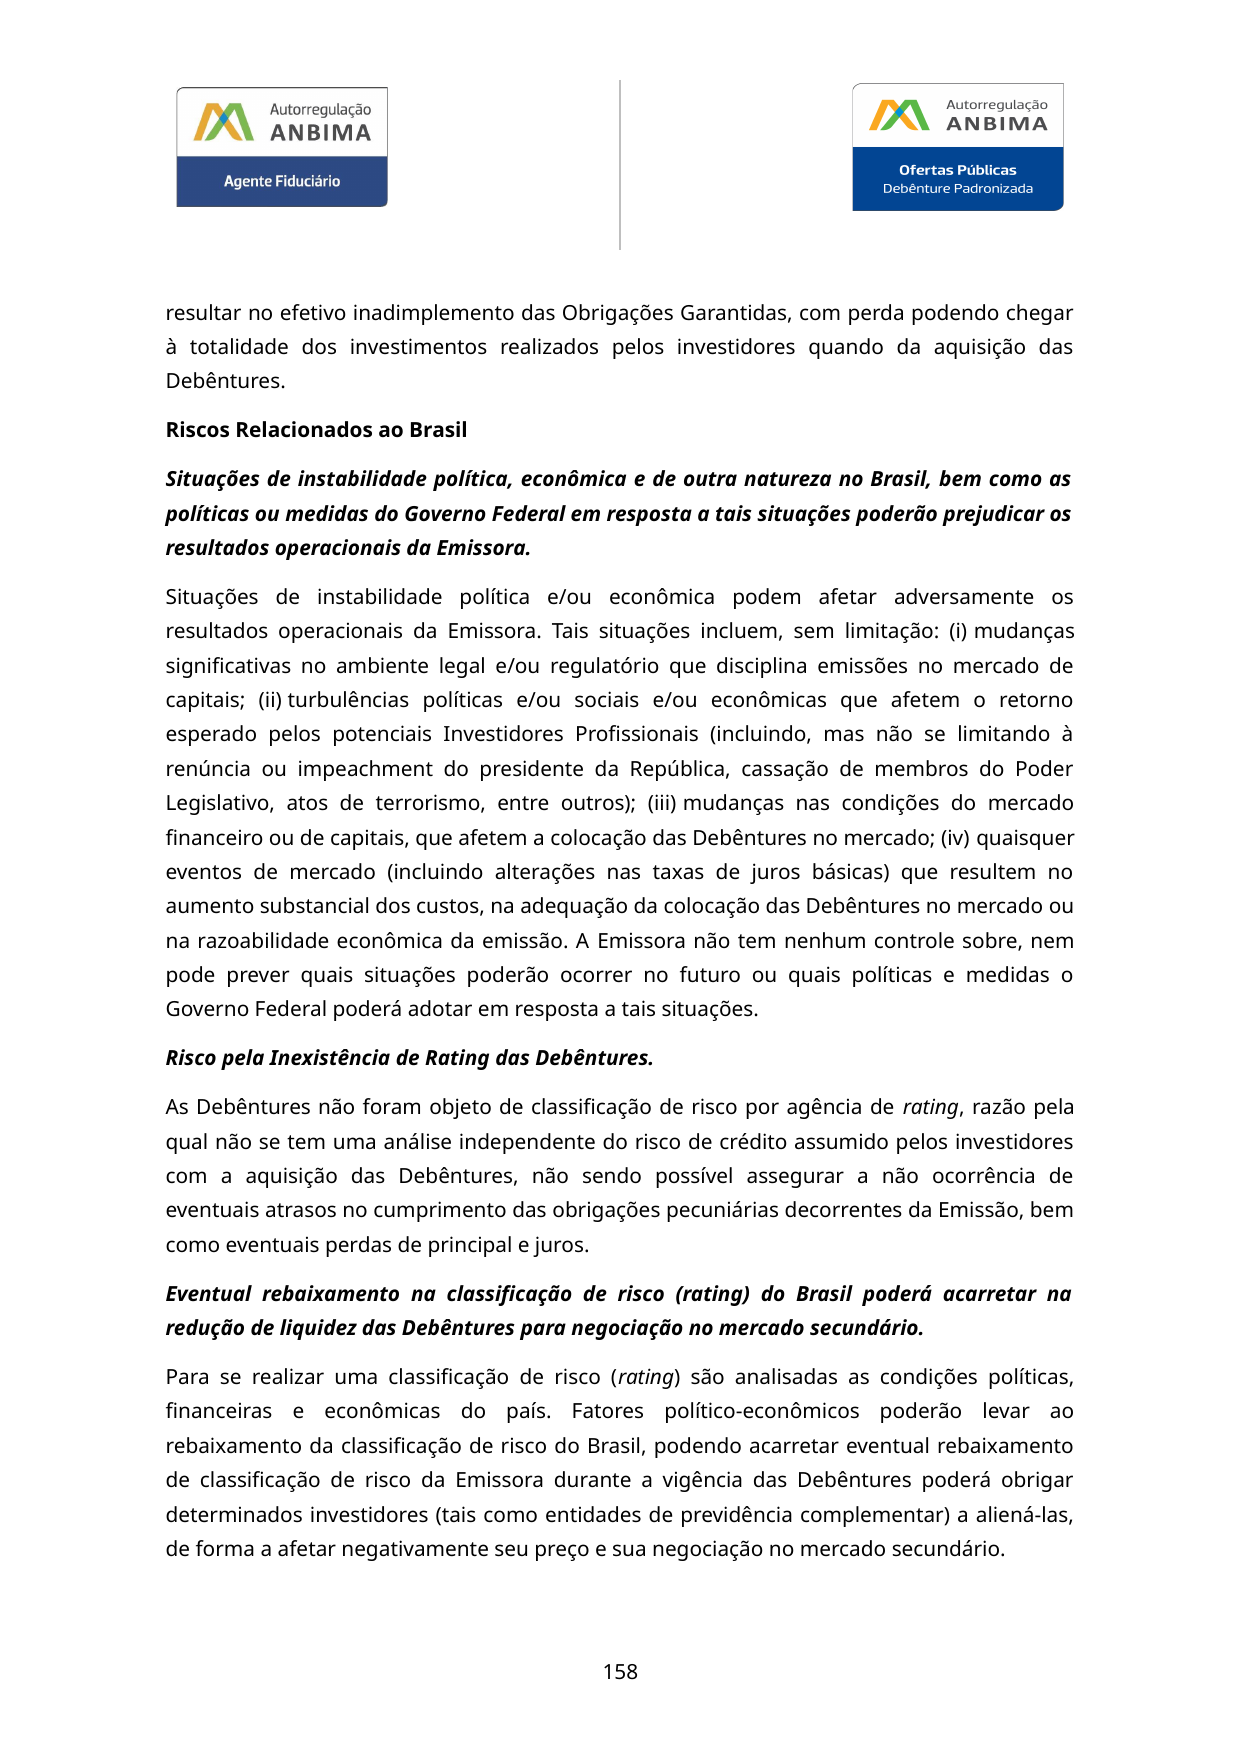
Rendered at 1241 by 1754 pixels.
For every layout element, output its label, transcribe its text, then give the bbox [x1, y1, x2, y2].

picture [852, 83, 1064, 211]
text Situações de instabilidade política, econômica e de outra natureza no Brasil, bem como as políticas ou medidas do Governo Federal em resposta a tais situações poderão prejudicar os resultados operacionais da Emissora. [165, 464, 1075, 561]
text Riscos Relacionados ao Brasil [165, 415, 1075, 444]
text Para se realizar uma classificação de risco (rating) são analisadas as condições políticas, financeiras e econômicas do país. Fatores político-econômicos poderão levar ao rebaixamento da classificação de risco do Brasil, podendo acarretar eventual rebaixamento de classificação de risco da Emissora durante a vigência das Debêntures poderá obrigar determinados investidores (tais como entidades de previdência complementar) a aliená-las, de forma a afetar negativamente seu preço e sua negociação no mercado secundário. [165, 1362, 1075, 1562]
text Eventual rebaixamento na classificação de risco (rating) do Brasil poderá acarretar na redução de liquidez das Debêntures para negociação no mercado secundário. [165, 1279, 1075, 1342]
text As Debêntures não foram objeto de classificação de risco por agência de rating, razão pela qual não se tem uma análise independente do risco de crédito assumido pelos investidores com a aquisição das Debêntures, não sendo possível assegurar a não ocorrência de eventuais atrasos no cumprimento das obrigações pecuniárias decorrentes da Emissão, bem como eventuais perdas de principal e juros. [165, 1092, 1075, 1258]
text Situações de instabilidade política e/ou econômica podem afetar adversamente os resultados operacionais da Emissora. Tais situações incluem, sem limitação: (i) mudanças significativas no ambiente legal e/ou regulatório que disciplina emissões no mercado de capitais; (ii) turbulências políticas e/ou sociais e/ou econômicas que afetem o retorno esperado pelos potenciais Investidores Profissionais (incluindo, mas não se limitando à renúncia ou impeachment do presidente da República, cassação de membros do Poder Legislativo, atos de terrorismo, entre outros); (iii) mudanças nas condições do mercado financeiro ou de capitais, que afetem a colocação das Debêntures no mercado; (iv) quaisquer eventos de mercado (incluindo alterações nas taxas de juros básicas) que resultem no aumento substancial dos custos, na adequação da colocação das Debêntures no mercado ou na razoabilidade econômica da emissão. A Emissora não tem nenhum controle sobre, nem pode prever quais situações poderão ocorrer no futuro ou quais políticas e medidas o Governo Federal poderá adotar em resposta a tais situações. [165, 582, 1075, 1023]
text Risco pela Inexistência de Rating das Debêntures. [165, 1043, 1075, 1072]
picture [176, 87, 388, 207]
